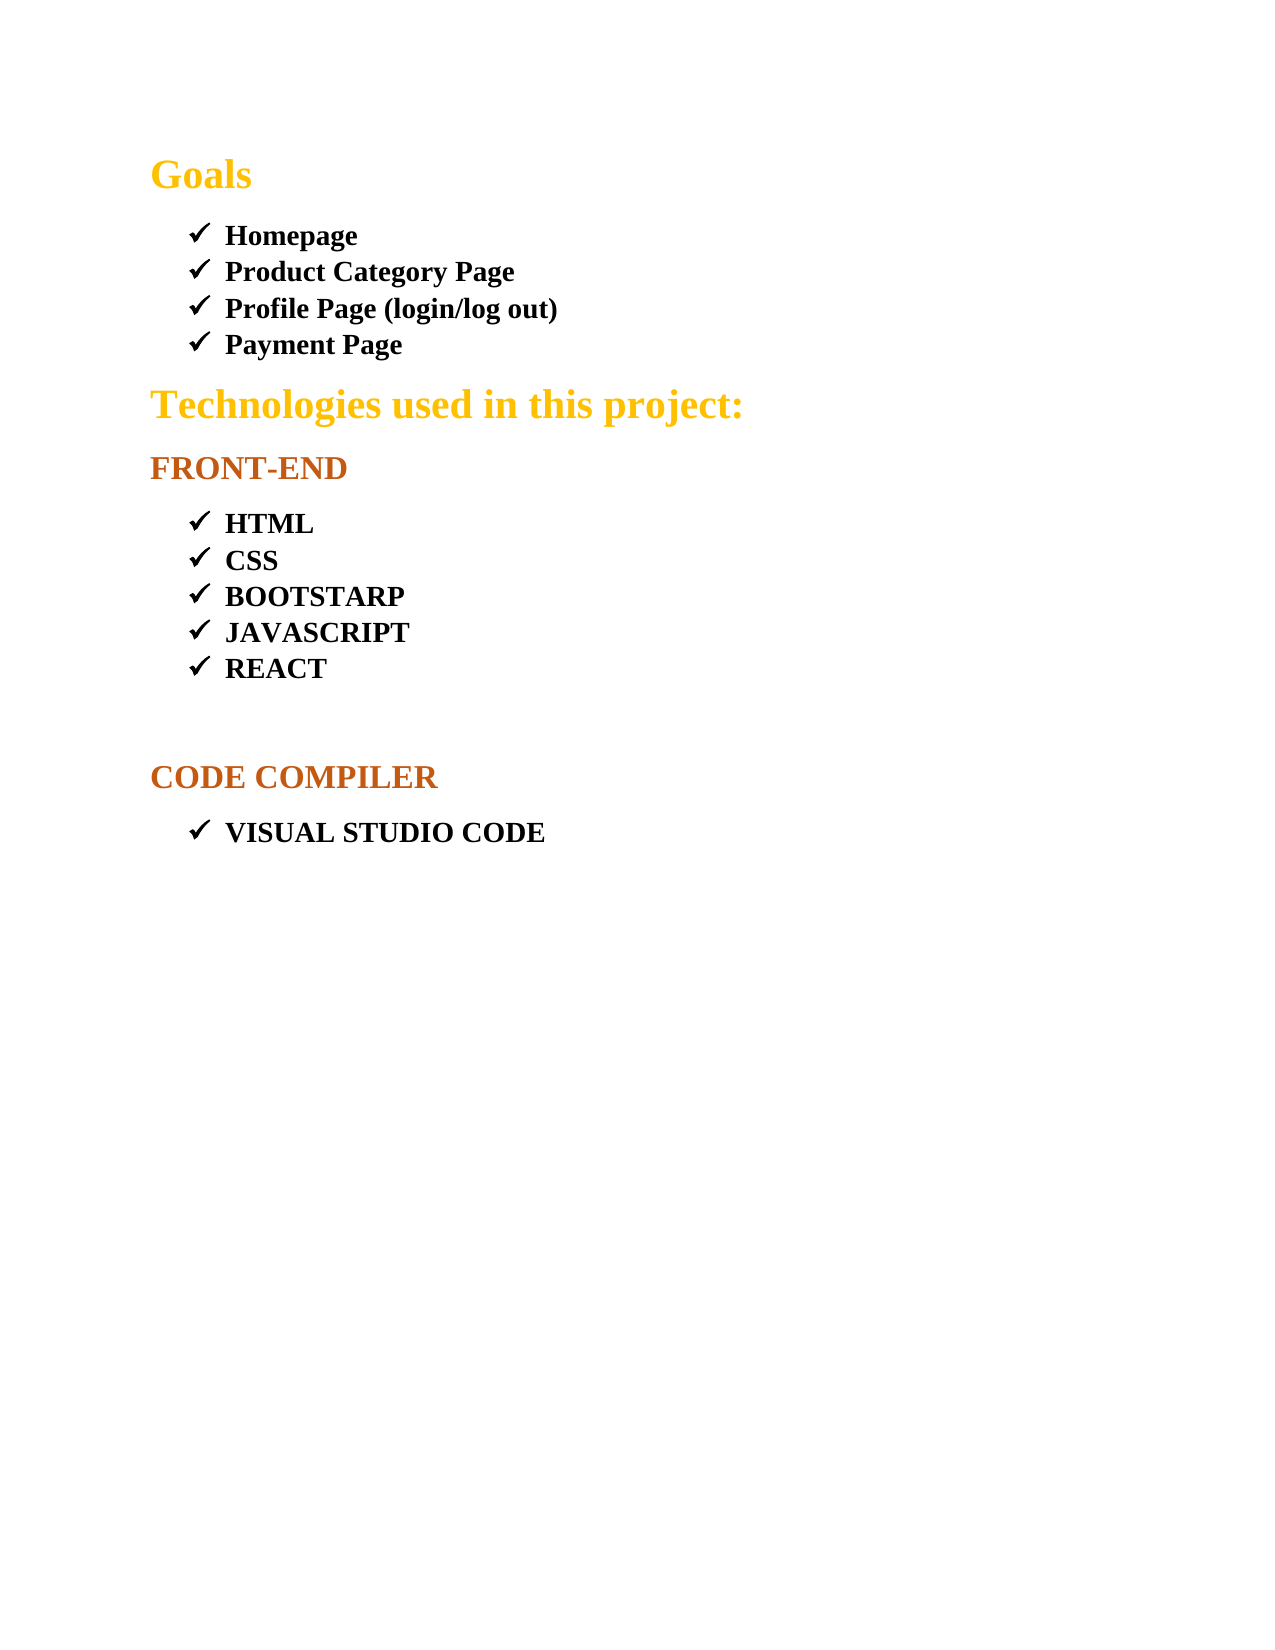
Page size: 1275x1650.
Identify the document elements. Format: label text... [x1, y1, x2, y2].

list VISUAL STUDIO CODE [187, 815, 1125, 849]
list Payment Page [187, 327, 1125, 361]
list Product Category Page [187, 254, 1125, 288]
text Goals [150, 150, 1125, 198]
text Technologies used in this project: [150, 380, 1125, 428]
text CODE COMPILER [150, 757, 1125, 795]
list BOOTSTARP [187, 579, 1125, 612]
list CSS [187, 543, 1125, 576]
list Homepage [187, 218, 1125, 252]
list HTML [187, 506, 1125, 540]
list Profile Page (login/log out) [187, 291, 1125, 324]
text FRONT-END [150, 448, 1125, 487]
list REACT [187, 651, 1125, 685]
list JAVASCRIPT [187, 615, 1125, 649]
